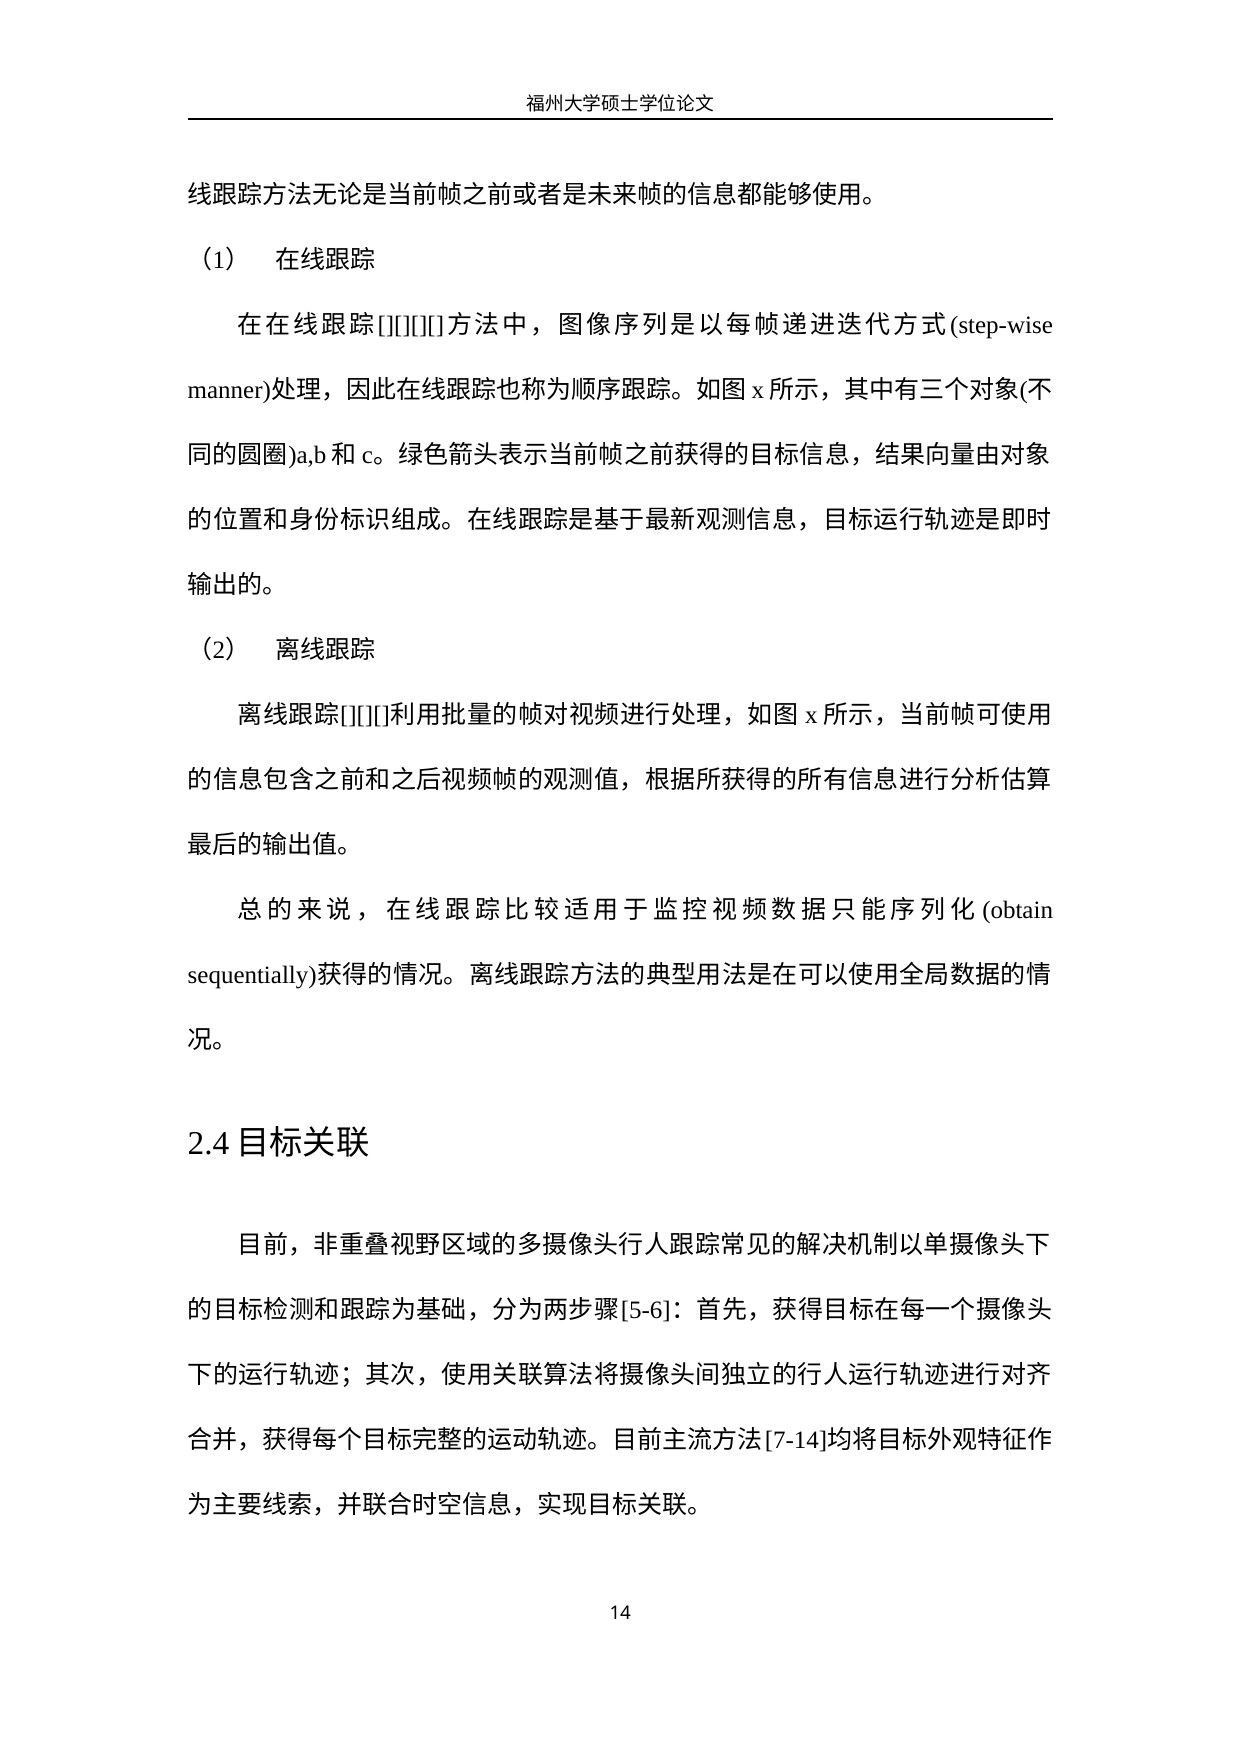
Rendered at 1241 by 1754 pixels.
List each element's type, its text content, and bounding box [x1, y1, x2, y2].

list 离线跟踪[][][]利用批量的帧对视频进行处理，如图x所示，当前帧可使用的信息包含之前和之后视频帧的观测值，根据所获得的所有信息进行分析估算最后的输出值。 [187, 680, 1053, 875]
subtitle 2.4目标关联 [187, 1107, 1053, 1172]
list 总的来说，在线跟踪比较适用于监控视频数据只能序列化(obtain sequentially)获得的情况。离线跟踪方法的典型用法是在可以使用全局数据的情况。 [187, 875, 1053, 1070]
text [187, 160, 1053, 225]
list 离线跟踪 [187, 615, 1053, 680]
text 目前，非重叠视野区域的多摄像头行人跟踪常见的解决机制以单摄像头下的目标检测和跟踪为基础，分为两步骤[5-6]：首先，获得目标在每一个摄像头下的运行轨迹；其次，使用关联算法将摄像头间独立的行人运行轨迹进行对齐合并，获得每个目标完整的运动轨迹。目前主流方法[7-14]均将目标外观特征作为主要线索，并联合时空信息，实现目标关联。 [187, 1210, 1053, 1535]
list 在在线跟踪[][][][]方法中，图像序列是以每帧递进迭代方式(step-wise manner)处理，因此在线跟踪也称为顺序跟踪。如图x所示，其中有三个对象(不同的圆圈)a,b和c。绿色箭头表示当前帧之前获得的目标信息，结果向量由对象的位置和身份标识组成。在线跟踪是基于最新观测信息，目标运行轨迹是即时输出的。 [187, 290, 1053, 615]
list 在线跟踪 [187, 225, 1053, 290]
